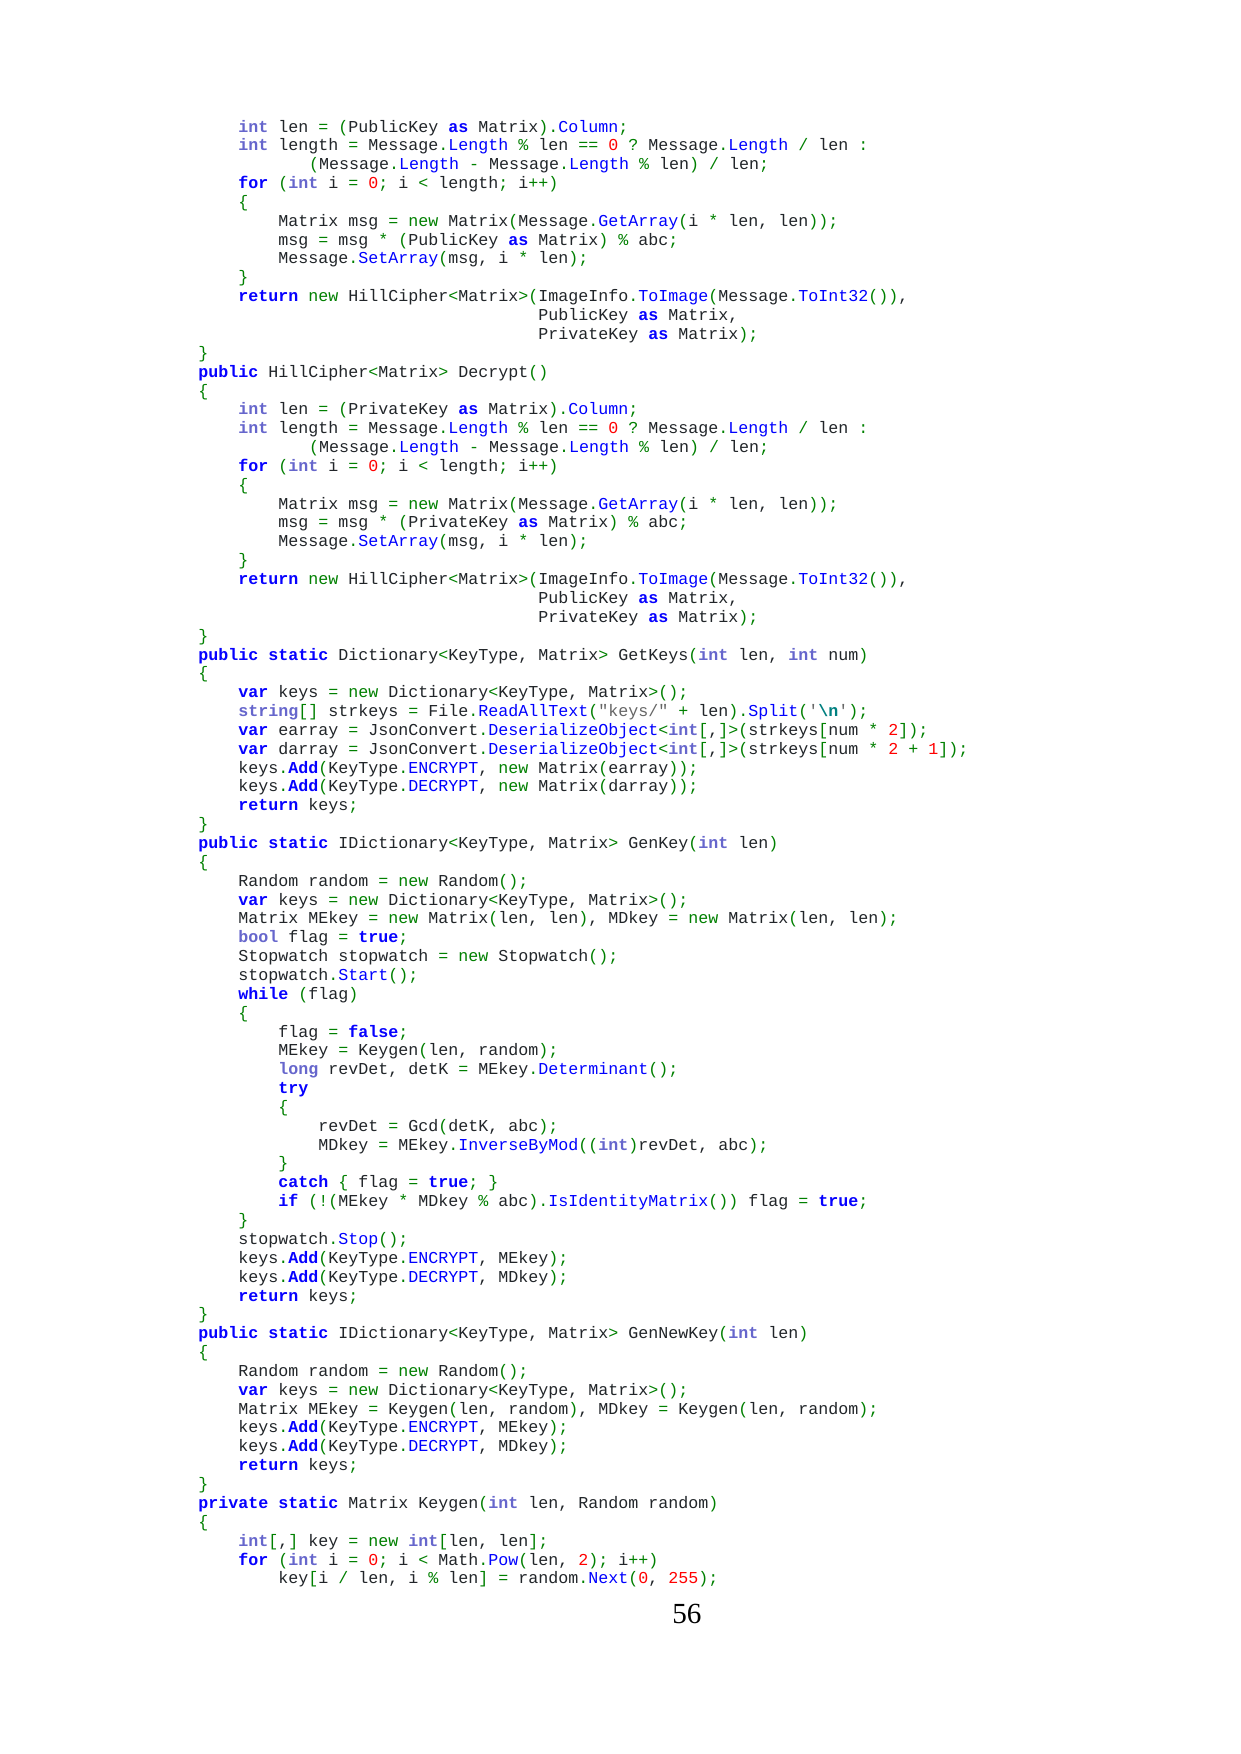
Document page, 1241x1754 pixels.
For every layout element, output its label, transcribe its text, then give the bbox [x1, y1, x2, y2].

text keys.Add(KeyType.ENCRYPT, new Matrix(earray)); [118, 759, 1181, 778]
text if (!(MEkey * MDkey % abc).IsIdentityMatrix()) flag = true; [118, 1193, 1181, 1212]
text } [118, 1476, 1181, 1494]
text keys.Add(KeyType.ENCRYPT, MEkey); [118, 1249, 1181, 1268]
text Matrix msg = new Matrix(Message.GetArray(i * len, len)); [118, 212, 1181, 231]
text PrivateKey as Matrix); [118, 326, 1181, 344]
text int len = (PrivateKey as Matrix).Column; [118, 401, 1181, 420]
text var keys = new Dictionary<KeyType, Matrix>(); [118, 891, 1181, 910]
text } [118, 344, 1181, 363]
text public static IDictionary<KeyType, Matrix> GenNewKey(int len) [118, 1325, 1181, 1344]
text string[] strkeys = File.ReadAllText("keys/" + len).Split('\n'); [118, 703, 1181, 721]
text int length = Message.Length % len == 0 ? Message.Length / len : [118, 137, 1181, 156]
text { [118, 1344, 1181, 1362]
text } [118, 1212, 1181, 1231]
text } [118, 552, 1181, 571]
text PublicKey as Matrix, [118, 589, 1181, 608]
text try [118, 1080, 1181, 1098]
text Message.SetArray(msg, i * len); [118, 533, 1181, 552]
text { [118, 1098, 1181, 1117]
text msg = msg * (PublicKey as Matrix) % abc; [118, 231, 1181, 250]
text return keys; [118, 797, 1181, 816]
text } [118, 1155, 1181, 1174]
text Message.SetArray(msg, i * len); [118, 250, 1181, 269]
text bool flag = true; [118, 929, 1181, 948]
text public static Dictionary<KeyType, Matrix> GetKeys(int len, int num) [118, 646, 1181, 665]
text long revDet, detK = MEkey.Determinant(); [118, 1061, 1181, 1080]
text flag = false; [118, 1023, 1181, 1042]
text PublicKey as Matrix, [118, 307, 1181, 326]
text { [118, 665, 1181, 684]
text var keys = new Dictionary<KeyType, Matrix>(); [118, 1381, 1181, 1400]
text while (flag) [118, 985, 1181, 1004]
text var earray = JsonConvert.DeserializeObject<int[,]>(strkeys[num * 2]); [118, 721, 1181, 740]
text return new HillCipher<Matrix>(ImageInfo.ToImage(Message.ToInt32()), [118, 288, 1181, 307]
text { [118, 1513, 1181, 1532]
text public static IDictionary<KeyType, Matrix> GenKey(int len) [118, 834, 1181, 853]
text int len = (PublicKey as Matrix).Column; [118, 118, 1181, 137]
text keys.Add(KeyType.ENCRYPT, MEkey); [118, 1419, 1181, 1438]
text for (int i = 0; i < length; i++) [118, 457, 1181, 476]
text Stopwatch stopwatch = new Stopwatch(); [118, 948, 1181, 967]
text stopwatch.Stop(); [118, 1231, 1181, 1249]
text } [118, 816, 1181, 834]
text { [118, 193, 1181, 212]
text { [118, 476, 1181, 495]
text for (int i = 0; i < Math.Pow(len, 2); i++) [118, 1551, 1181, 1570]
text for (int i = 0; i < length; i++) [118, 175, 1181, 193]
text var keys = new Dictionary<KeyType, Matrix>(); [118, 684, 1181, 703]
text } [118, 269, 1181, 288]
text catch { flag = true; } [118, 1174, 1181, 1193]
text } [118, 1306, 1181, 1325]
text } [118, 627, 1181, 646]
text (Message.Length - Message.Length % len) / len; [118, 156, 1181, 175]
text Matrix MEkey = new Matrix(len, len), MDkey = new Matrix(len, len); [118, 910, 1181, 929]
text int length = Message.Length % len == 0 ? Message.Length / len : [118, 420, 1181, 439]
text Random random = new Random(); [118, 1362, 1181, 1381]
text MEkey = Keygen(len, random); [118, 1042, 1181, 1061]
text keys.Add(KeyType.DECRYPT, MDkey); [118, 1268, 1181, 1287]
text return keys; [118, 1457, 1181, 1476]
text var darray = JsonConvert.DeserializeObject<int[,]>(strkeys[num * 2 + 1]); [118, 740, 1181, 759]
text msg = msg * (PrivateKey as Matrix) % abc; [118, 514, 1181, 533]
text int[,] key = new int[len, len]; [118, 1532, 1181, 1551]
text stopwatch.Start(); [118, 967, 1181, 985]
text Random random = new Random(); [118, 872, 1181, 891]
text keys.Add(KeyType.DECRYPT, MDkey); [118, 1438, 1181, 1457]
text private static Matrix Keygen(int len, Random random) [118, 1494, 1181, 1513]
text { [118, 853, 1181, 872]
text public HillCipher<Matrix> Decrypt() [118, 363, 1181, 382]
text MDkey = MEkey.InverseByMod((int)revDet, abc); [118, 1136, 1181, 1155]
text key[i / len, i % len] = random.Next(0, 255); [118, 1570, 1181, 1589]
text keys.Add(KeyType.DECRYPT, new Matrix(darray)); [118, 778, 1181, 797]
text Matrix msg = new Matrix(Message.GetArray(i * len, len)); [118, 495, 1181, 514]
text { [118, 382, 1181, 401]
text (Message.Length - Message.Length % len) / len; [118, 439, 1181, 457]
text return new HillCipher<Matrix>(ImageInfo.ToImage(Message.ToInt32()), [118, 571, 1181, 589]
text PrivateKey as Matrix); [118, 608, 1181, 627]
text return keys; [118, 1287, 1181, 1306]
text { [118, 1004, 1181, 1023]
text revDet = Gcd(detK, abc); [118, 1117, 1181, 1136]
text Matrix MEkey = Keygen(len, random), MDkey = Keygen(len, random); [118, 1400, 1181, 1419]
